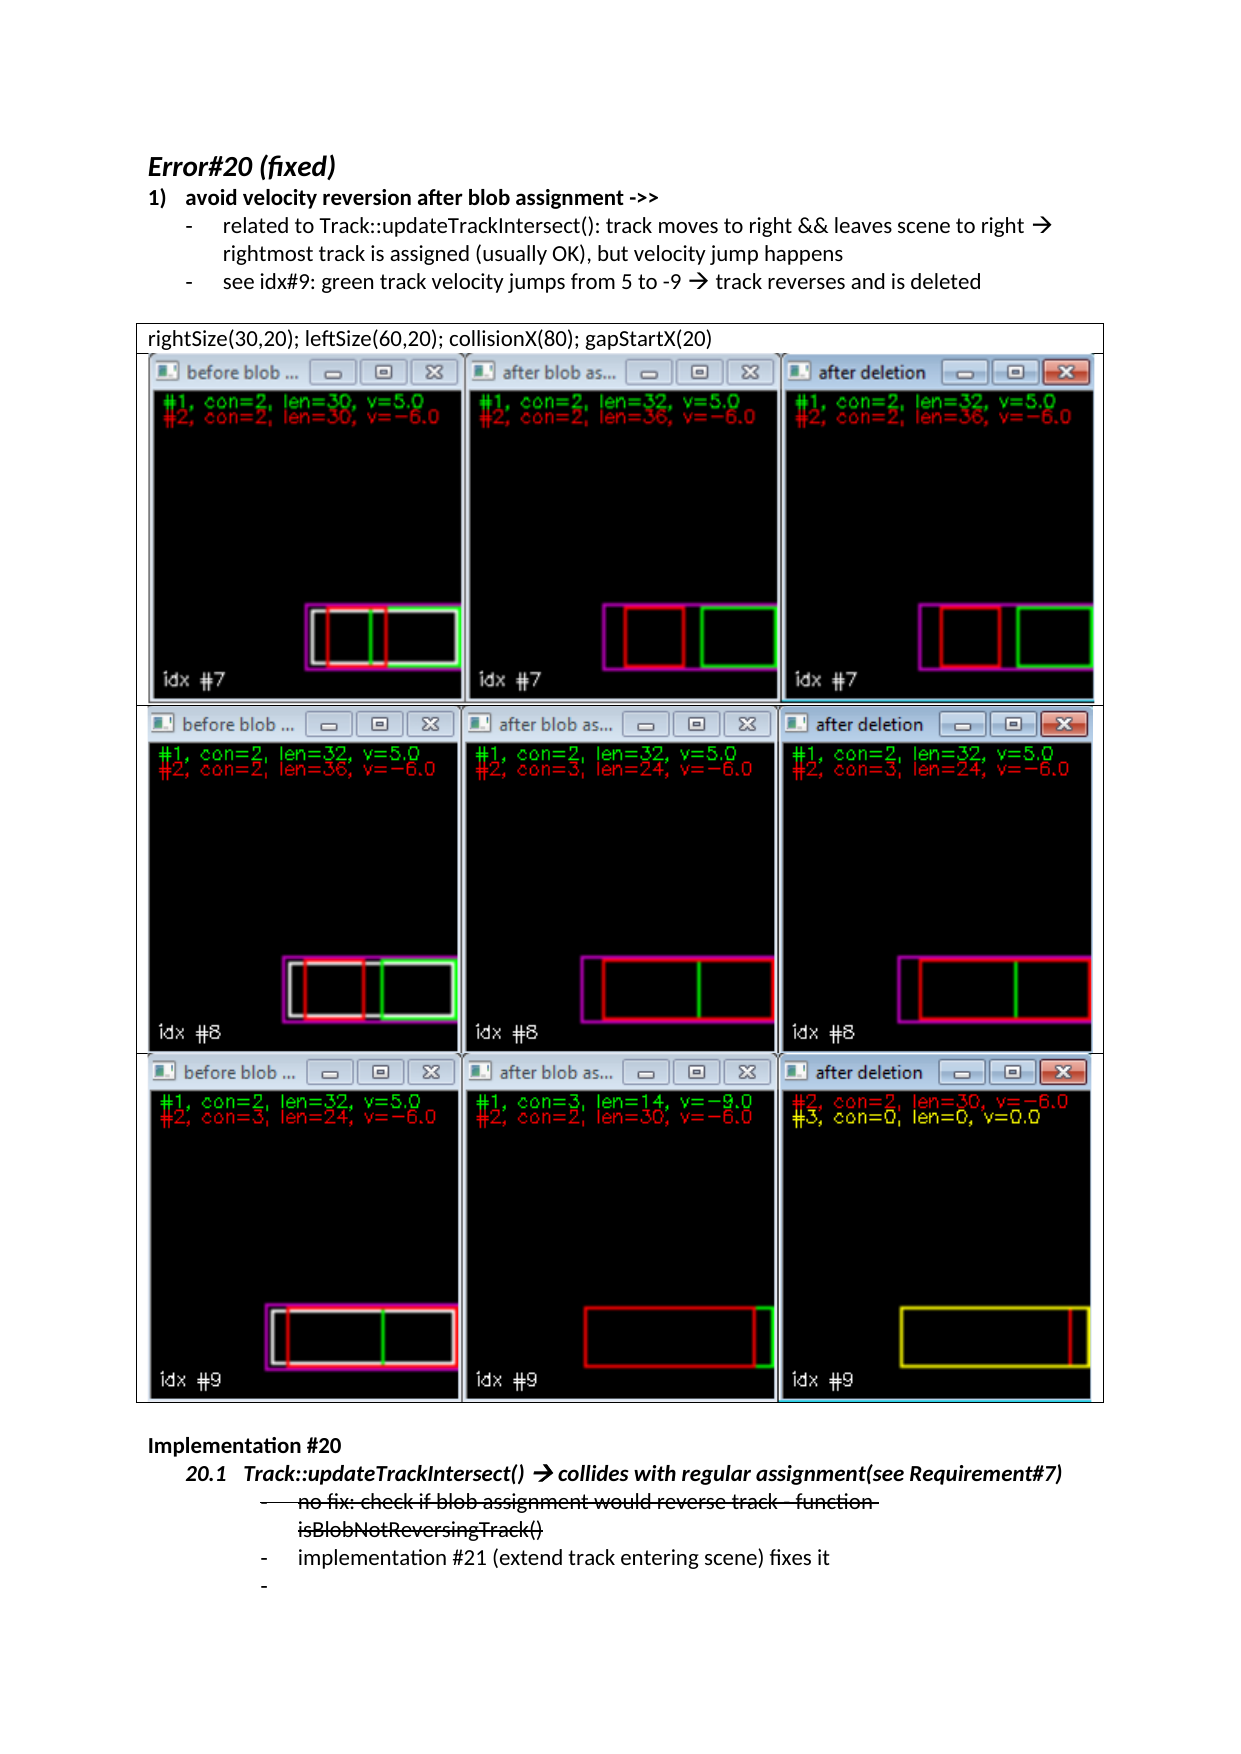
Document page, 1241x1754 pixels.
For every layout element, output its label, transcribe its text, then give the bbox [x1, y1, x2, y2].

list Track::updateTrackIntersect() collides with regular assignment(see Requirement#7) [185, 1459, 1093, 1487]
picture [147, 706, 1093, 1402]
table_cell [1095, 354, 1103, 705]
table_cell [137, 354, 147, 705]
text Error#20 (fixed) [148, 148, 1093, 183]
list avoid velocity reversion after blob assignment ->> [148, 183, 1093, 211]
table_cell [137, 1054, 147, 1402]
table_cell [1093, 706, 1103, 1053]
picture [147, 353, 1095, 705]
table_cell [1092, 1054, 1103, 1402]
list no fix: check if blob assignment would reverse track - function isBlobNotReversingTrack() [260, 1487, 1093, 1543]
list related to Track::updateTrackIntersect(): track moves to right && leaves scene to right rightmost track is assigned (usually OK), but velocity jump happens [185, 211, 1093, 267]
list see idx#9: green track velocity jumps from 5 to -9 track reverses and is deleted [185, 267, 1093, 323]
text Implementation #20 [148, 1431, 1093, 1459]
list implementation #21 (extend track entering scene) fixes it [260, 1543, 1093, 1571]
table_header rightSize(30,20); leftSize(60,20); collisionX(80); gapStartX(20) [137, 324, 1103, 352]
table_cell [137, 706, 147, 1053]
